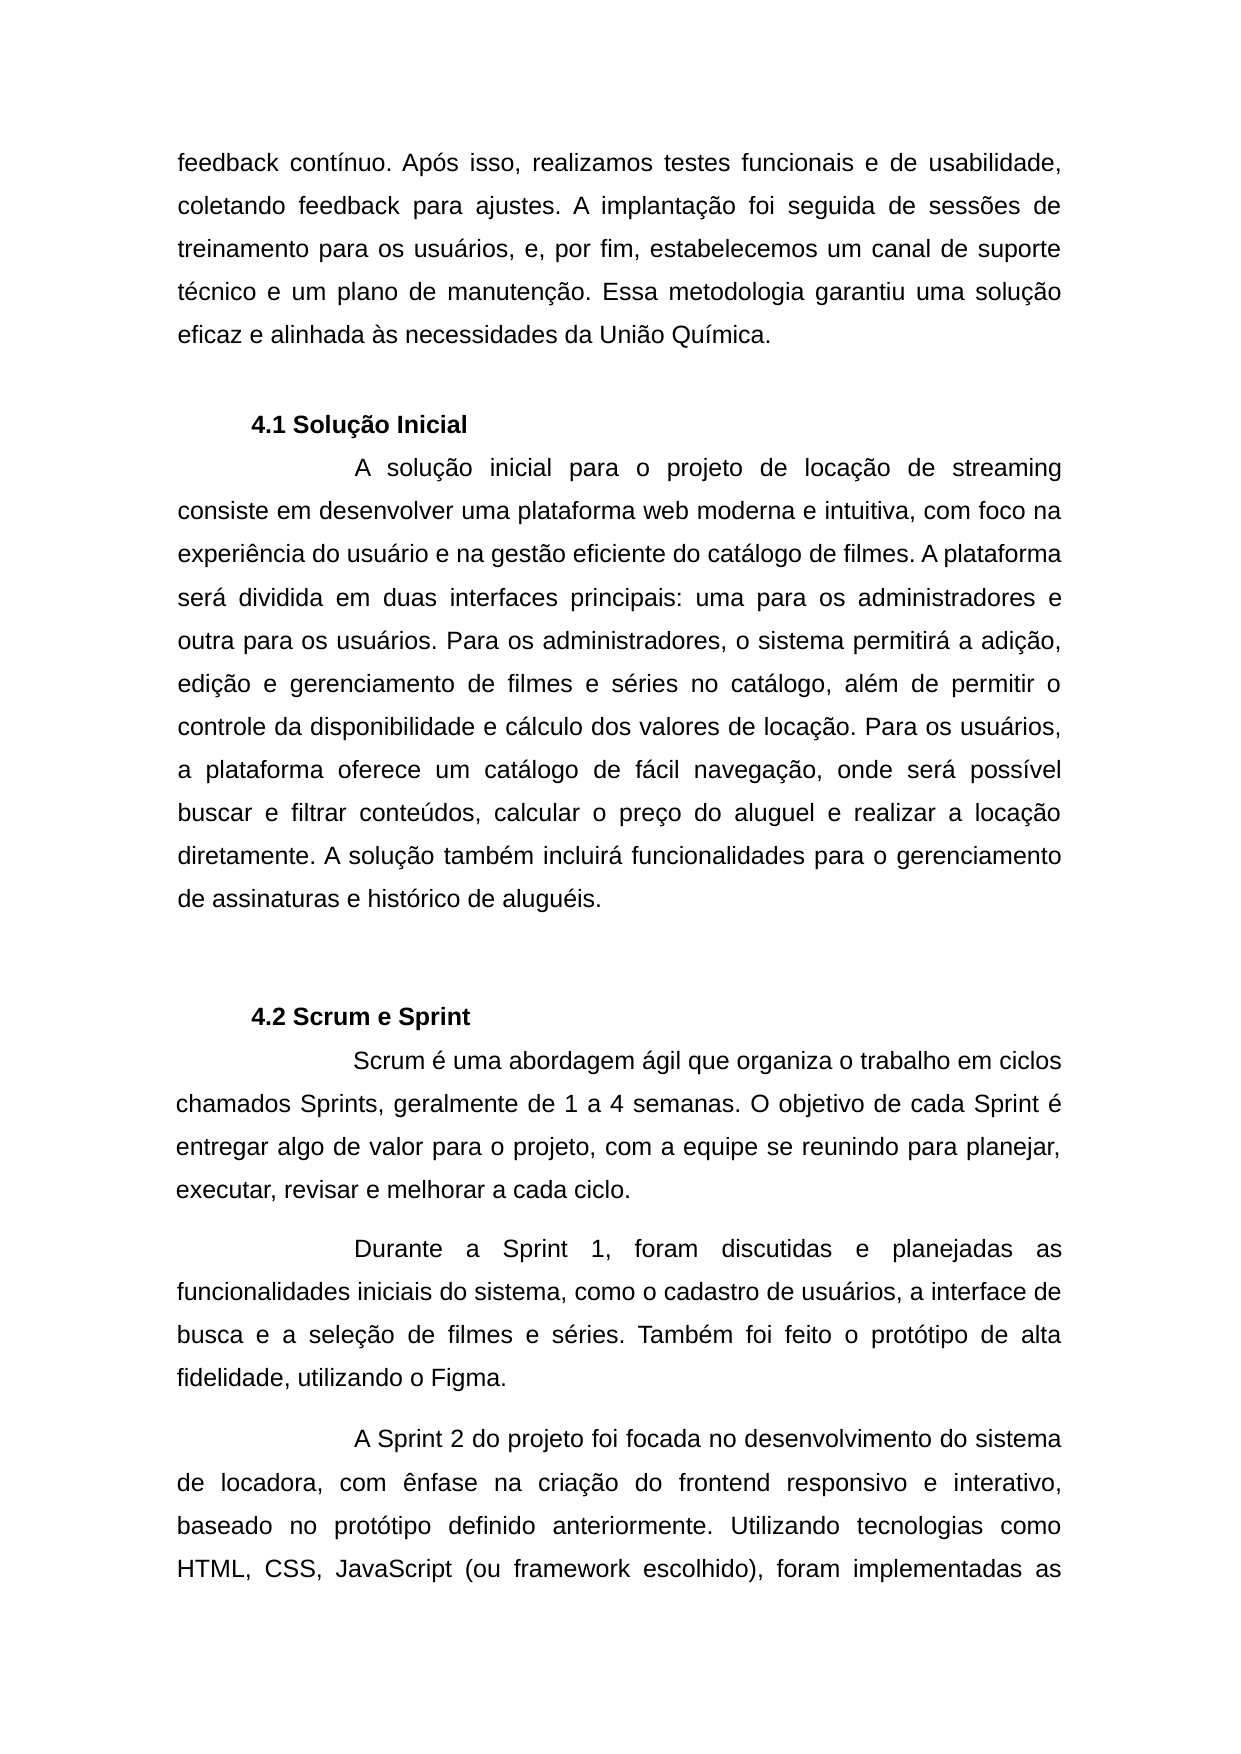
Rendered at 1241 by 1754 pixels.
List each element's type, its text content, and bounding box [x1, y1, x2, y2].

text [177, 1424, 1063, 1583]
text Durante a Sprint 1, foram discutidas e planejadas as funcionalidades iniciais do sistema, como o cadastro de usuários, a interface de busca e a seleção de filmes e séries. Também foi feito o protótipo de alta fidelidade, utilizando o Figma. [177, 1234, 1063, 1392]
subtitle 4.2 Scrum e Sprint [177, 1002, 1063, 1031]
text Scrum é uma abordagem ágil que organiza o trabalho em ciclos chamados Sprints, geralmente de 1 a 4 semanas. O objetivo de cada Sprint é entregar algo de valor para o projeto, com a equipe se reunindo para planejar, executar, revisar e melhorar a cada ciclo. [176, 1046, 1063, 1204]
subtitle 4.1 Solução Inicial [177, 409, 1063, 438]
text A solução inicial para o projeto de locação de streaming consiste em desenvolver uma plataforma web moderna e intuitiva, com foco na experiência do usuário e na gestão eficiente do catálogo de filmes. A plataforma será dividida em duas interfaces principais: uma para os administradores e outra para os usuários. Para os administradores, o sistema permitirá a adição, edição e gerenciamento de filmes e séries no catálogo, além de permitir o controle da disponibilidade e cálculo dos valores de locação. Para os usuários, a plataforma oferece um catálogo de fácil navegação, onde será possível buscar e filtrar conteúdos, calcular o preço do aluguel e realizar a locação diretamente. A solução também incluirá funcionalidades para o gerenciamento de assinaturas e histórico de aluguéis. [177, 453, 1063, 913]
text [177, 148, 1063, 349]
